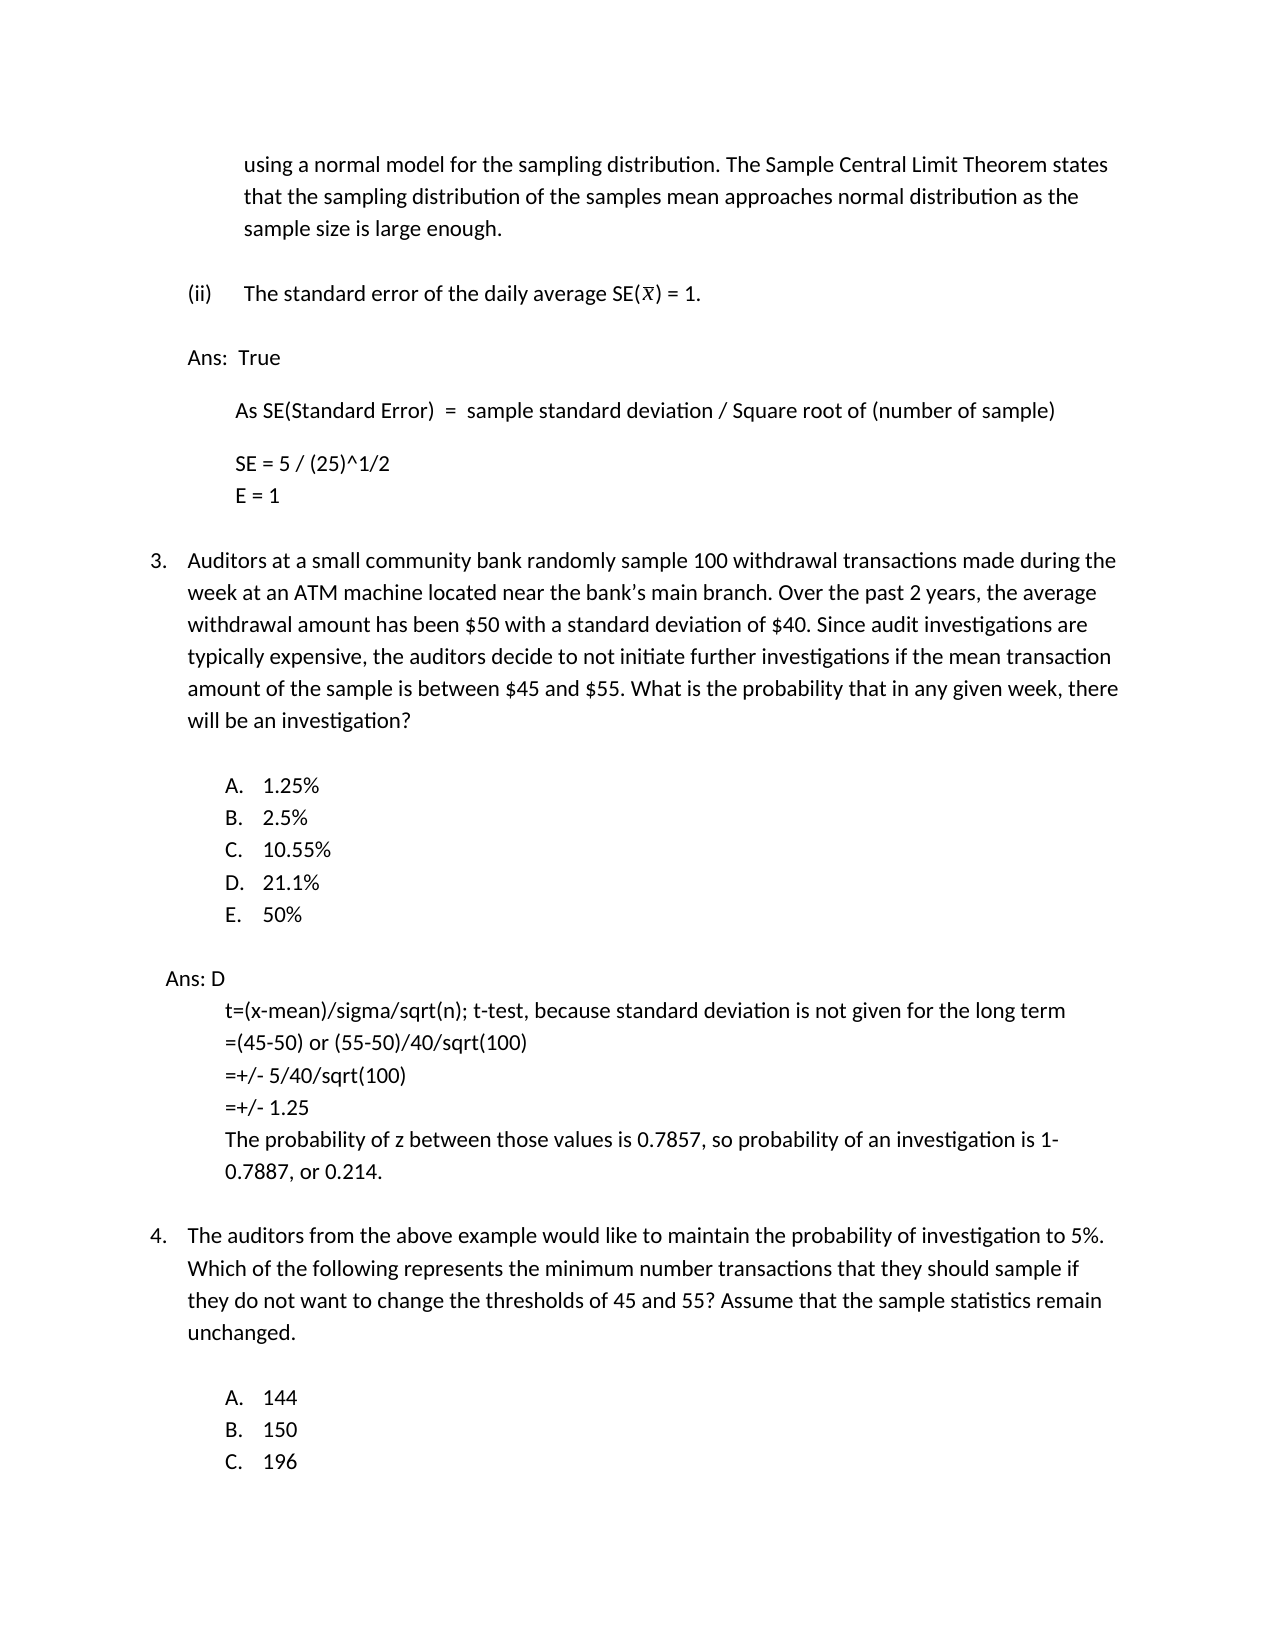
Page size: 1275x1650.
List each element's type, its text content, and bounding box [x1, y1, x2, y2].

list 10.55% [225, 835, 1125, 863]
text t=(x-mean)/sigma/sqrt(n); t-test, because standard deviation is not given for the long term [187, 996, 1125, 1024]
list 150 [225, 1415, 1125, 1443]
list The standard error of the daily average SE() = 1. [187, 279, 1125, 307]
list The auditors from the above example would like to maintain the probability of investigation to 5%. Which of the following represents the minimum number transactions that they should sample if they do not want to change the thresholds of 45 and 55? Assume that the sample statistics remain unchanged. [150, 1222, 1125, 1346]
list 1.25% [225, 771, 1125, 799]
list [244, 150, 1125, 242]
list 21.1% [225, 868, 1125, 896]
list 144 [225, 1383, 1125, 1411]
list 2.5% [225, 803, 1125, 831]
list 196 [225, 1447, 1125, 1475]
text =(45-50) or (55-50)/40/sqrt(100) =+/- 5/40/sqrt(100) =+/- 1.25 The probability of z between those values is 0.7857, so probability of an investigation is 1-0.7887, or 0.214. [225, 1028, 1125, 1185]
text E = 1 [150, 481, 1125, 509]
text SE = 5 / (25)^1/2 [150, 449, 1125, 477]
text Ans: D [150, 964, 1125, 992]
text As SE(Standard Error) = sample standard deviation / Square root of (number of sample) [150, 396, 1125, 424]
list Auditors at a small community bank randomly sample 100 withdrawal transactions made during the week at an ATM machine located near the bank’s main branch. Over the past 2 years, the average withdrawal amount has been $50 with a standard deviation of $40. Since audit investigations are typically expensive, the auditors decide to not initiate further investigations if the mean transaction amount of the sample is between $45 and $55. What is the probability that in any given week, there will be an investigation? [150, 546, 1125, 735]
text Ans: True [150, 343, 1125, 371]
list 50% [225, 900, 1125, 928]
